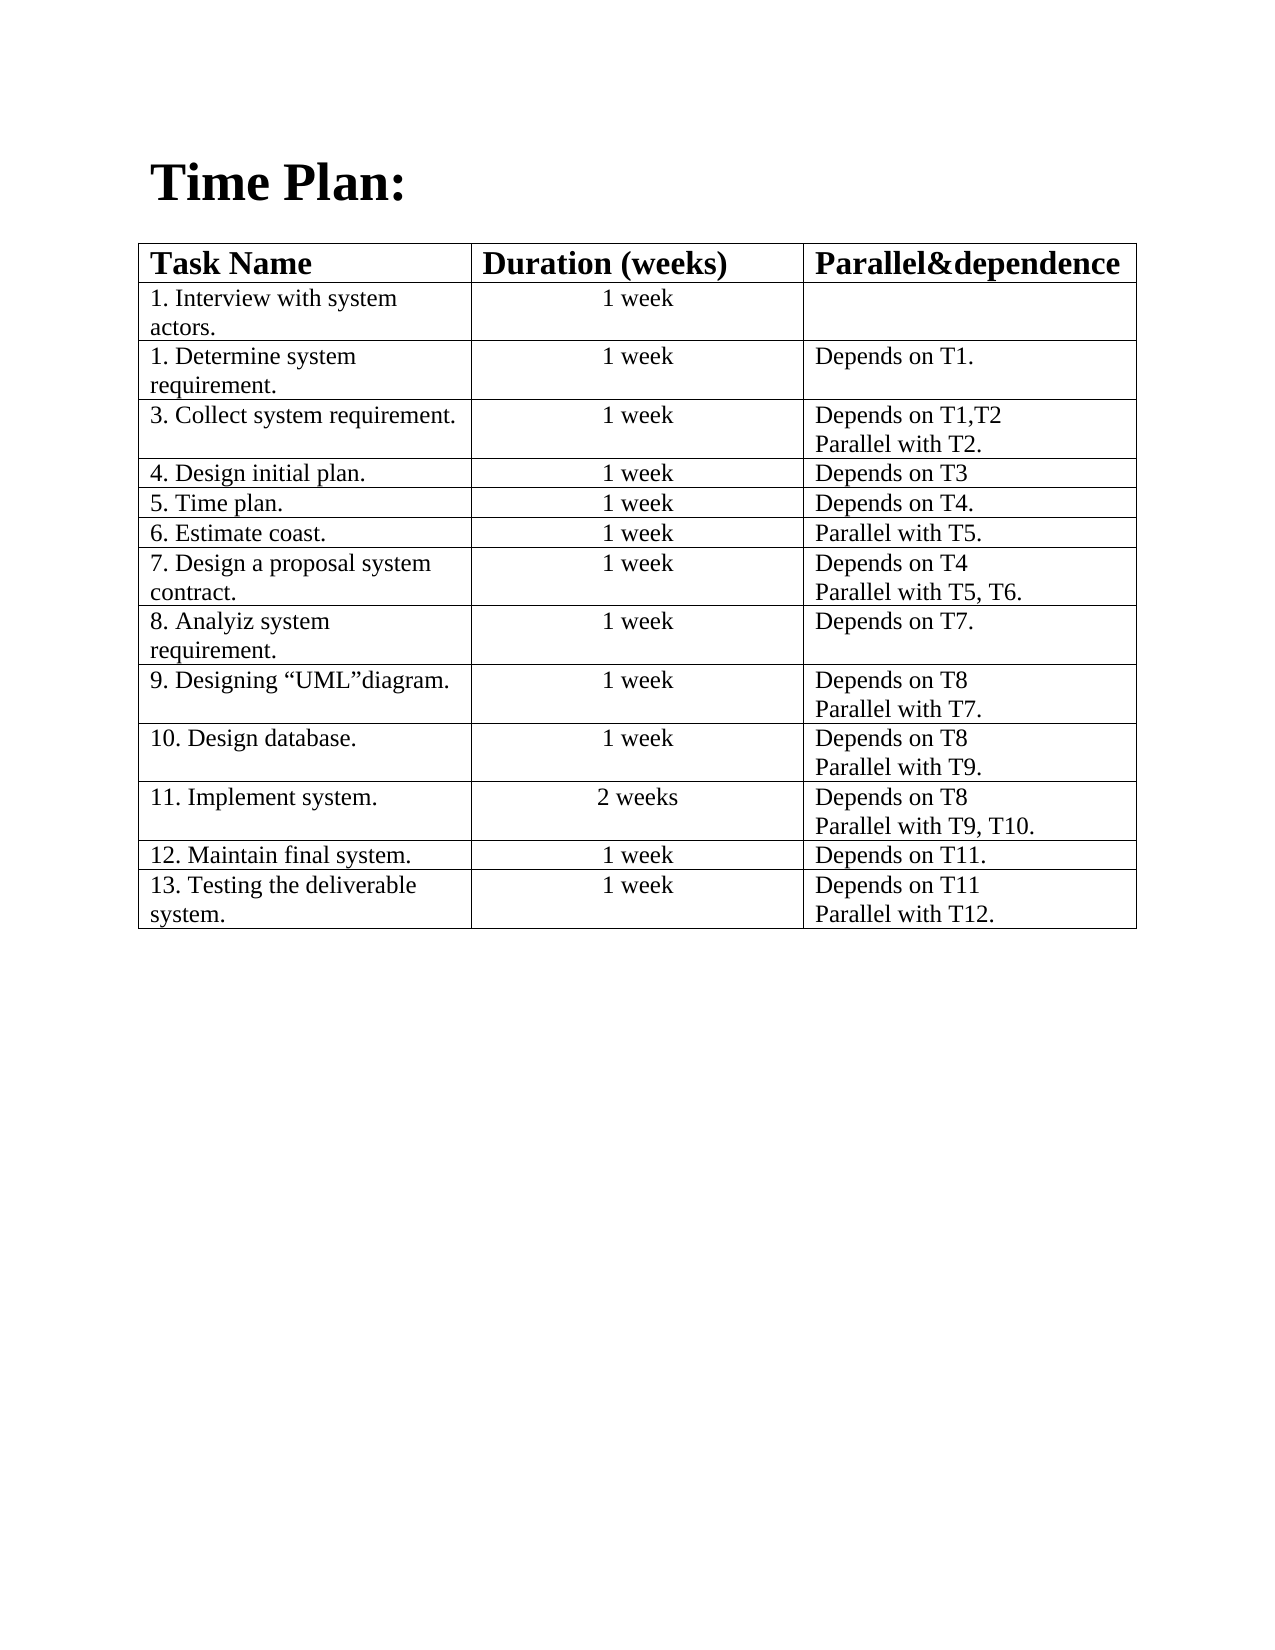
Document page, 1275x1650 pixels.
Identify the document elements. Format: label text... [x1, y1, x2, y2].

text Time Plan: [150, 150, 1125, 212]
table_cell 1 week [472, 548, 803, 605]
table_cell Depends on T11. [804, 841, 1136, 869]
table_cell 2 weeks [472, 782, 803, 839]
table_cell 1 week [472, 400, 803, 457]
table_cell 1. Determine system requirement. [139, 341, 471, 399]
table_cell 1 week [472, 606, 803, 664]
table_cell Depends on T1. [804, 341, 1136, 399]
table_cell 10. Design database. [139, 724, 471, 781]
table_cell Depends on T8 Parallel with T9. [804, 724, 1136, 781]
table_cell [804, 283, 1136, 340]
table_cell 1 week [472, 841, 803, 869]
table_cell 1 week [472, 283, 803, 340]
table_cell 1. Interview with system actors. [139, 283, 471, 340]
table_cell Depends on T4. [804, 488, 1136, 517]
table_cell 3. Collect system requirement. [139, 400, 471, 457]
table_cell Parallel with T5. [804, 518, 1136, 547]
table_cell 1 week [472, 870, 803, 928]
table_cell Depends on T8 Parallel with T9, T10. [804, 782, 1136, 839]
table_cell Depends on T8 Parallel with T7. [804, 665, 1136, 722]
table_cell 11. Implement system. [139, 782, 471, 839]
table_cell Depends on T4 Parallel with T5, T6. [804, 548, 1136, 605]
table_cell Depends on T3 [804, 459, 1136, 487]
table_cell 12. Maintain final system. [139, 841, 471, 869]
table_cell Depends on T11 Parallel with T12. [804, 870, 1136, 928]
table_cell 1 week [472, 665, 803, 722]
table_cell 1 week [472, 459, 803, 487]
table_cell Depends on T7. [804, 606, 1136, 664]
table_header Duration (weeks) [472, 244, 803, 282]
table_cell 5. Time plan. [139, 488, 471, 517]
table_cell 7. Design a proposal system contract. [139, 548, 471, 605]
table_cell 1 week [472, 488, 803, 517]
table_cell 8. Analyiz system requirement. [139, 606, 471, 664]
table_cell Depends on T1,T2 Parallel with T2. [804, 400, 1136, 457]
table_cell 1 week [472, 341, 803, 399]
table_cell 6. Estimate coast. [139, 518, 471, 547]
table_cell 1 week [472, 724, 803, 781]
table_header Parallel&dependence [804, 244, 1136, 282]
table_cell 1 week [472, 518, 803, 547]
table_header Task Name [139, 244, 471, 282]
table_cell 9. Designing “UML”diagram. [139, 665, 471, 722]
table_cell 4. Design initial plan. [139, 459, 471, 487]
table_cell 13. Testing the deliverable system. [139, 870, 471, 928]
